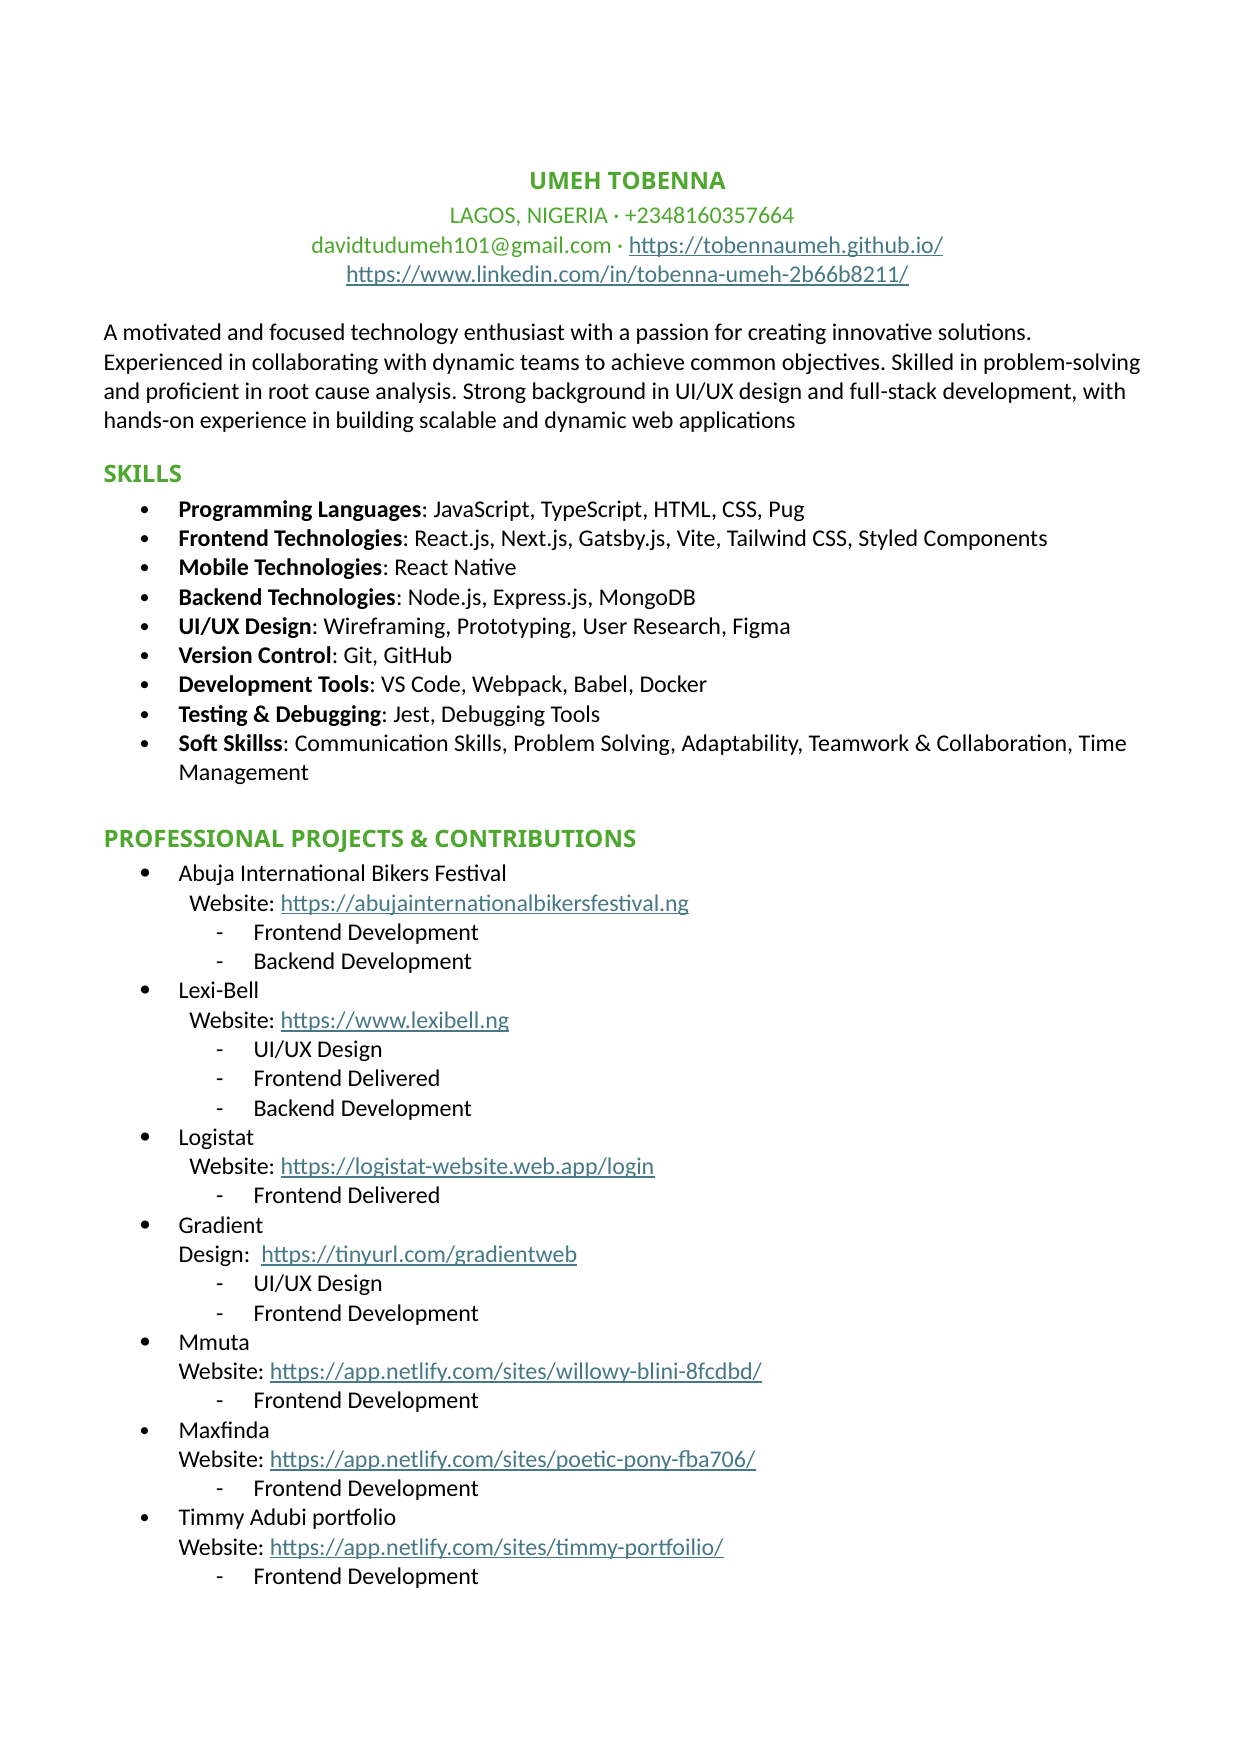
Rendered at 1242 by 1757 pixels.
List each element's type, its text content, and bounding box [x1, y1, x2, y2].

list Soft Skillss: Communication Skills, Problem Solving, Adaptability, Teamwork & Collaboration, Time Management [141, 728, 1151, 787]
subtitle LAGOS, NIGERIA · +2348160357664 [103, 200, 1141, 230]
list Backend Development [216, 946, 1151, 976]
list Maxfinda [141, 1415, 1151, 1444]
subtitle Professional Projects & Contributions [103, 822, 1151, 854]
list Backend Development [216, 1093, 1151, 1122]
list Backend Technologies: Node.js, Express.js, MongoDB [141, 582, 1151, 611]
list Abuja International Bikers Festival Website: https://abujainternationalbikersfestival.ng [141, 858, 1151, 917]
list Lexi-Bell Website: https://www.lexibell.ng [141, 976, 1151, 1034]
text A motivated and focused technology enthusiast with a passion for creating innovative solutions. Experienced in collaborating with dynamic teams to achieve common objectives. Skilled in problem-solving and proficient in root cause analysis. Strong background in UI/UX design and full-stack development, with hands-on experience in building scalable and dynamic web applications [103, 317, 1151, 434]
text Website: https://app.netlify.com/sites/willowy-blini-8fcdbd/ [178, 1356, 1151, 1385]
text davidtudumeh101@gmail.com · https://tobennaumeh.github.io/ [103, 230, 1151, 259]
list Frontend Development [216, 1561, 1151, 1590]
list Mmuta [141, 1327, 1151, 1356]
list UI/UX Design [216, 1268, 1151, 1298]
list Development Tools: VS Code, Webpack, Babel, Docker [141, 669, 1151, 699]
list UI/UX Design [216, 1034, 1151, 1063]
list Version Control: Git, GitHub [141, 640, 1151, 669]
list Frontend Delivered [216, 1063, 1151, 1093]
list Website: https://app.netlify.com/sites/timmy-portfoilio/ [178, 1532, 1151, 1561]
list Frontend Technologies: React.js, Next.js, Gatsby.js, Vite, Tailwind CSS, Styled Components [141, 523, 1151, 552]
list Frontend Development [216, 1298, 1151, 1327]
subtitle SKILLS [103, 457, 1151, 490]
list Frontend Development [216, 1385, 1151, 1415]
text https://www.linkedin.com/in/tobenna-umeh-2b66b8211/ [103, 259, 1151, 288]
list Mobile Technologies: React Native [141, 552, 1151, 582]
list Logistat Website: https://logistat-website.web.app/login [141, 1122, 1151, 1181]
list Website: https://app.netlify.com/sites/poetic-pony-fba706/ [178, 1444, 1151, 1473]
list Timmy Adubi portfolio [141, 1502, 1151, 1532]
list Frontend Development [216, 917, 1151, 946]
list Frontend Delivered [216, 1181, 1151, 1210]
subtitle UMEH TOBENNA [103, 164, 1151, 196]
list Testing & Debugging: Jest, Debugging Tools [141, 699, 1151, 728]
list Programming Languages: JavaScript, TypeScript, HTML, CSS, Pug [141, 494, 1151, 523]
list Frontend Development [216, 1473, 1151, 1502]
list Gradient Design: https://tinyurl.com/gradientweb [141, 1210, 1151, 1268]
list UI/UX Design: Wireframing, Prototyping, User Research, Figma [141, 611, 1151, 640]
